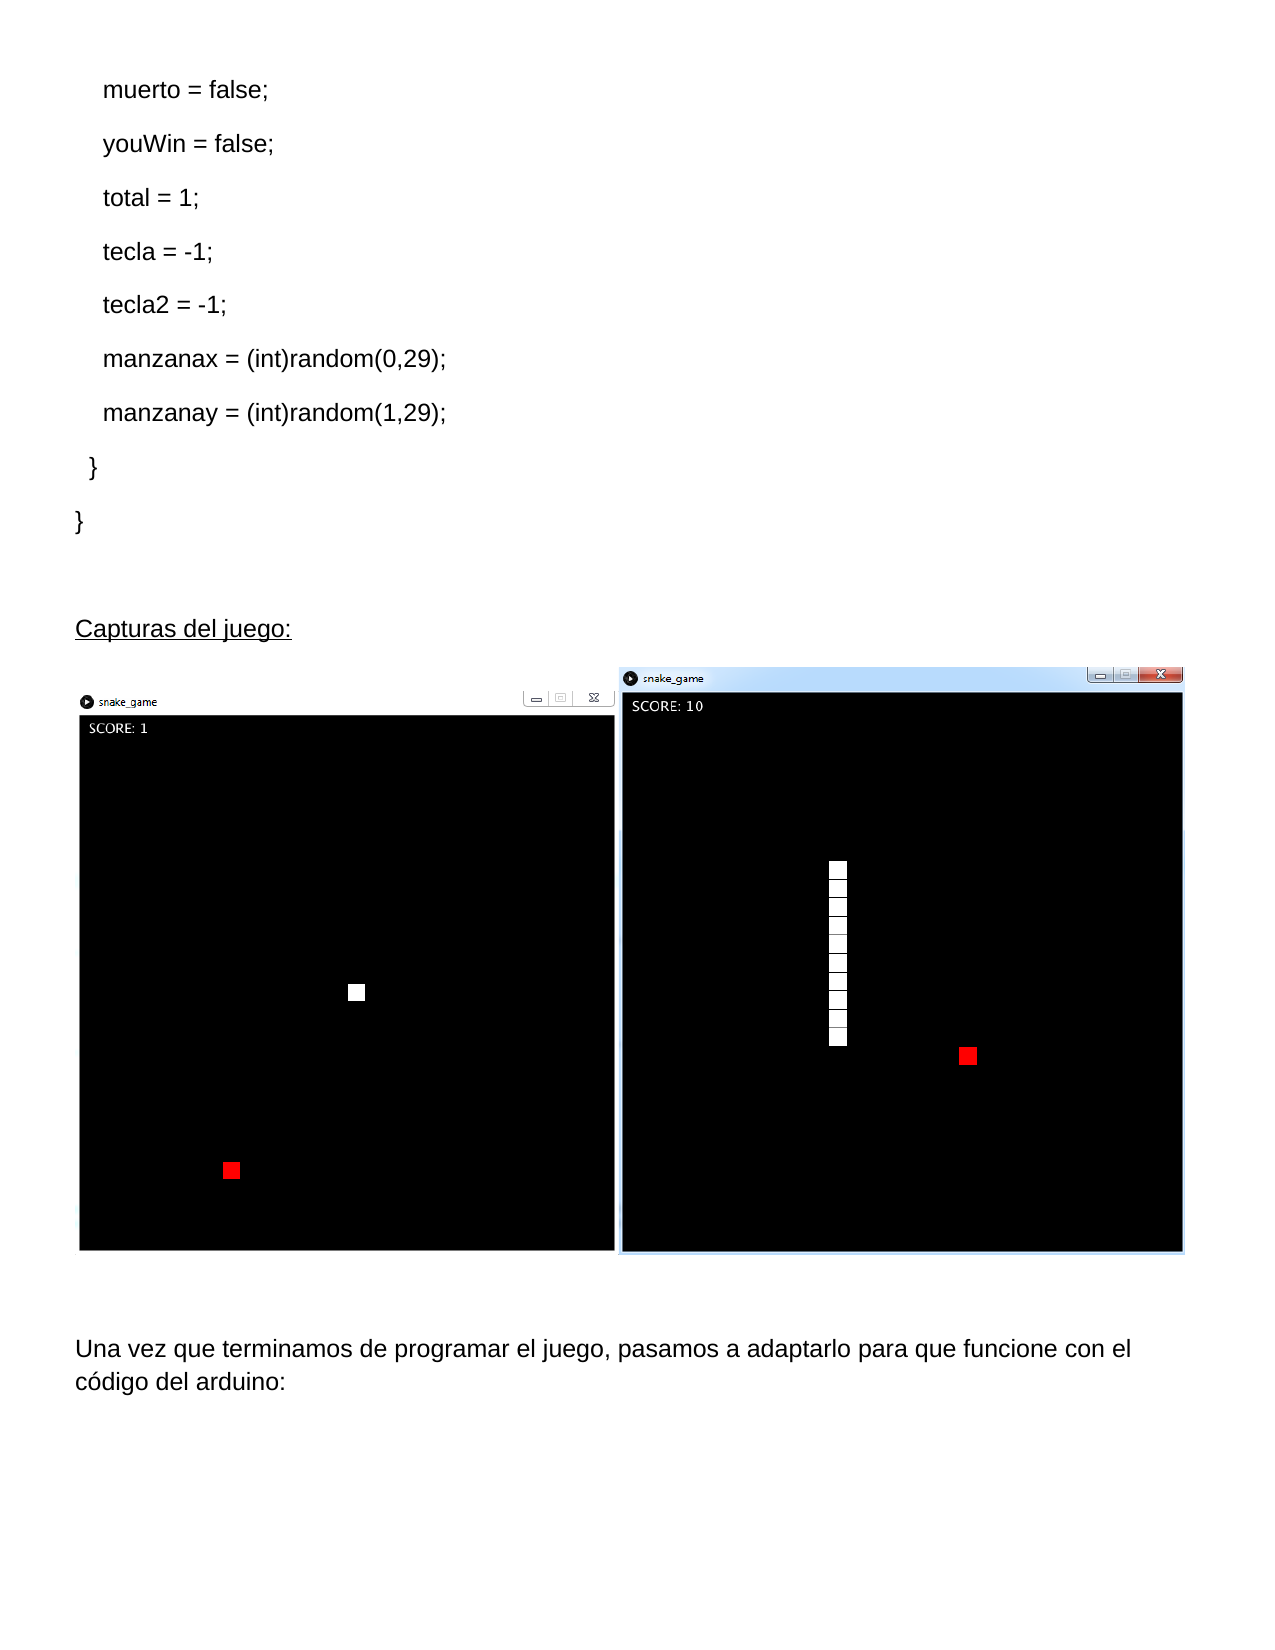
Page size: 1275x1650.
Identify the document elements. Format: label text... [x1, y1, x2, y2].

text youWin = false; [75, 129, 1200, 158]
text tecla = -1; [75, 237, 1200, 265]
text Capturas del juego: [75, 613, 1200, 642]
text } [75, 452, 1200, 481]
text manzanay = (int)random(1,29); [75, 398, 1200, 427]
text Una vez que terminamos de programar el juego, pasamos a adaptarlo para que funcione con el código del arduino: [75, 1334, 1200, 1395]
text } [75, 506, 1200, 534]
text muerto = false; [75, 75, 1200, 104]
text manzanax = (int)random(0,29); [75, 344, 1200, 373]
text total = 1; [75, 183, 1200, 211]
text tecla2 = -1; [75, 290, 1200, 319]
picture [75, 667, 1185, 1255]
